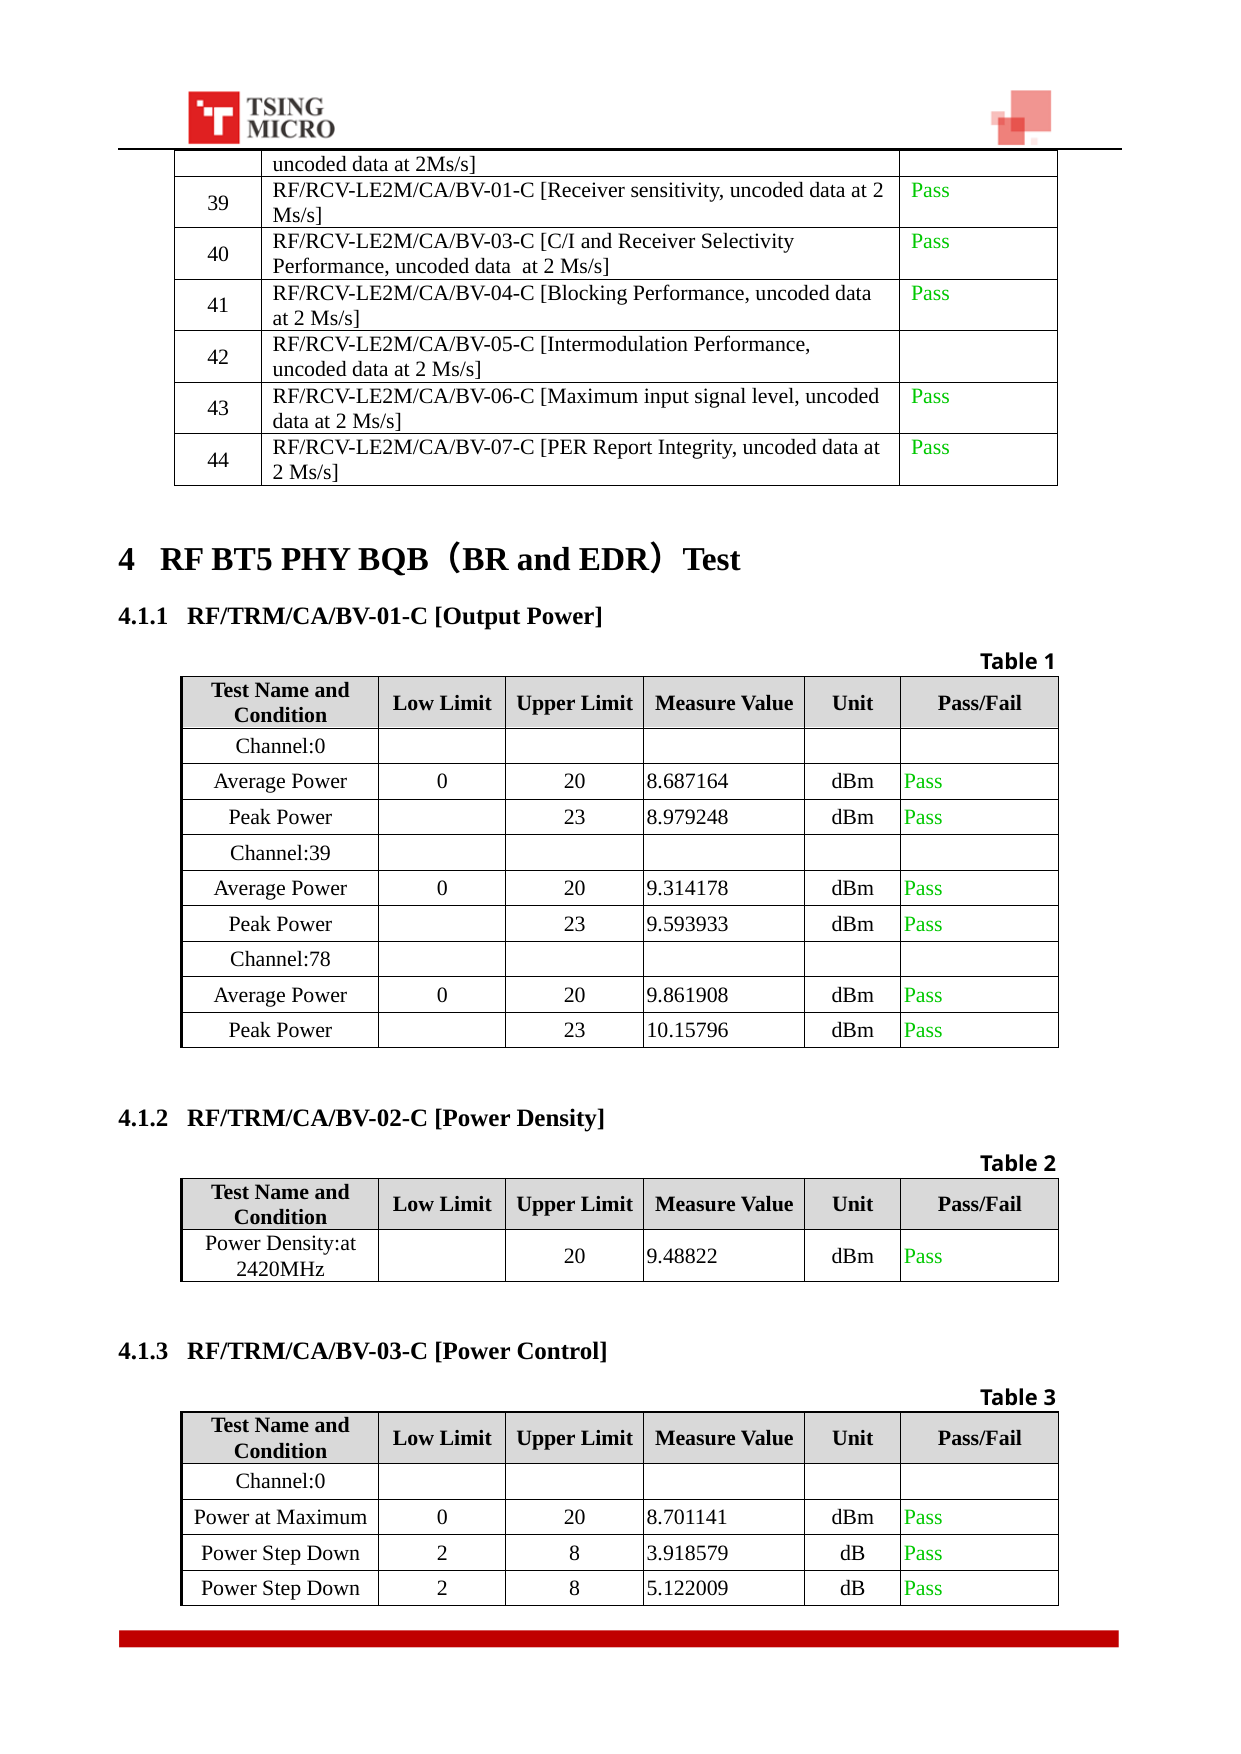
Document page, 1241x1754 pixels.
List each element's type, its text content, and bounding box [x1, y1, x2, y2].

table_cell [805, 942, 900, 976]
table_cell [644, 729, 804, 763]
subtitle RF/TRM/CA/BV-02-C [Power Density] [118, 1103, 1122, 1131]
table_cell Pass/Fail [901, 1413, 1058, 1463]
table_cell 23 [506, 800, 643, 834]
table_cell 10.15796 [644, 1013, 804, 1047]
table_cell [379, 1230, 505, 1281]
table_cell [644, 942, 804, 976]
table_cell Average Power [183, 764, 378, 798]
table_cell Peak Power [183, 1013, 378, 1047]
table_cell 9.861908 [644, 977, 804, 1012]
table_cell RF/RCV-LE2M/CA/BV-04-C [Blocking Performance, uncoded data at 2 Ms/s] [262, 280, 899, 330]
table_cell 0 [379, 1500, 505, 1534]
table_cell [379, 729, 505, 763]
picture [118, 1629, 1121, 1651]
table_cell Pass [900, 151, 1057, 176]
table_cell Pass [901, 1571, 1058, 1605]
table_cell [644, 835, 804, 869]
table_cell [379, 1464, 505, 1498]
table_cell 0 [379, 871, 505, 905]
table_cell 5.122009 [644, 1571, 804, 1605]
table_cell 20 [506, 1500, 643, 1534]
table_cell dBm [805, 1500, 900, 1534]
table_cell Pass [901, 906, 1058, 941]
table_cell Power Step Down [183, 1535, 378, 1569]
table_cell 0 [379, 977, 505, 1012]
table_cell Pass [901, 764, 1058, 798]
table_cell Unit [805, 1179, 900, 1229]
table_cell Measure Value [644, 1413, 804, 1463]
table_cell dB [805, 1571, 900, 1605]
table_cell dBm [805, 764, 900, 798]
table_cell [506, 729, 643, 763]
table_cell 44 [175, 434, 261, 484]
table_cell Channel:0 [183, 729, 378, 763]
table_cell Pass/Fail [901, 1179, 1058, 1229]
table_cell Upper Limit [506, 677, 643, 727]
table_cell [805, 1464, 900, 1498]
table_cell Test Name and Condition [183, 1179, 378, 1229]
table_header Table 2 [182, 1148, 1059, 1178]
subtitle RF BT5 PHY BQB（BR and EDR）Test [118, 532, 1122, 580]
table_cell RF/TRM-LE2M/CA/BV-06-C [Carrier frequency offset and drift, uncoded data at 2Ms/s] [262, 151, 899, 176]
table_cell [901, 942, 1058, 976]
table_cell Unit [805, 677, 900, 727]
table_cell 40 [175, 228, 261, 279]
table_cell 9.314178 [644, 871, 804, 905]
table_cell Pass [901, 800, 1058, 834]
table_cell [379, 942, 505, 976]
table_cell [379, 835, 505, 869]
table_header Table 3 [182, 1382, 1059, 1411]
table_cell Measure Value [644, 1179, 804, 1229]
table_cell 2 [379, 1535, 505, 1569]
table_cell Pass [900, 280, 1057, 330]
table_cell dBm [805, 906, 900, 941]
table_cell Pass [901, 977, 1058, 1012]
table_cell 8 [506, 1571, 643, 1605]
table_cell 39 [175, 177, 261, 227]
table_cell RF/RCV-LE2M/CA/BV-01-C [Receiver sensitivity, uncoded data at 2 Ms/s] [262, 177, 899, 227]
table_cell Test Name and Condition [183, 1413, 378, 1463]
table_cell Channel:78 [183, 942, 378, 976]
table_cell 8.701141 [644, 1500, 804, 1534]
table_cell 23 [506, 1013, 643, 1047]
table_cell [901, 729, 1058, 763]
table_cell Power Step Down [183, 1571, 378, 1605]
table_cell [506, 835, 643, 869]
table_cell dB [805, 1535, 900, 1569]
table_cell 20 [506, 977, 643, 1012]
table_cell Pass [900, 228, 1057, 279]
table_cell 20 [506, 871, 643, 905]
subtitle RF/TRM/CA/BV-01-C [Output Power] [118, 601, 1122, 629]
table_cell 8.979248 [644, 800, 804, 834]
table_cell 42 [175, 331, 261, 382]
table_cell Low Limit [379, 1179, 505, 1229]
table_cell Peak Power [183, 800, 378, 834]
table_cell 9.593933 [644, 906, 804, 941]
table_cell Unit [805, 1413, 900, 1463]
table_cell RF/RCV-LE2M/CA/BV-03-C [C/I and Receiver Selectivity Performance, uncoded data at 2 Ms/s] [262, 228, 899, 279]
table_cell Low Limit [379, 1413, 505, 1463]
table_cell Power at Maximum [183, 1500, 378, 1534]
table_cell [506, 1464, 643, 1498]
table_cell [644, 1464, 804, 1498]
table_cell Pass [901, 871, 1058, 905]
table_cell 20 [506, 1230, 643, 1281]
table_cell [506, 942, 643, 976]
table_cell Channel:0 [183, 1464, 378, 1498]
table_cell [379, 800, 505, 834]
table_cell [901, 1464, 1058, 1498]
table_cell 41 [175, 280, 261, 330]
table_cell [805, 835, 900, 869]
table_cell Power Density:at 2420MHz [183, 1230, 378, 1281]
table_cell Average Power [183, 871, 378, 905]
table_cell Test Name and Condition [183, 677, 378, 727]
table_header Table 1 [182, 646, 1059, 676]
table_cell 38 [175, 151, 261, 176]
table_cell Average Power [183, 977, 378, 1012]
table_cell [805, 729, 900, 763]
table_cell Pass/Fail [901, 677, 1058, 727]
table_cell Upper Limit [506, 1179, 643, 1229]
table_cell 0 [379, 764, 505, 798]
table_cell Pass [900, 434, 1057, 484]
table_cell Pass [900, 177, 1057, 227]
table_cell 43 [175, 383, 261, 433]
table_cell Pass [900, 383, 1057, 433]
table_cell 3.918579 [644, 1535, 804, 1569]
table_cell 23 [506, 906, 643, 941]
picture [187, 88, 1053, 146]
table_cell Upper Limit [506, 1413, 643, 1463]
table_cell 8.687164 [644, 764, 804, 798]
table_cell dBm [805, 1230, 900, 1281]
table_cell 20 [506, 764, 643, 798]
table_cell Pass [901, 1013, 1058, 1047]
table_cell dBm [805, 871, 900, 905]
table_cell Measure Value [644, 677, 804, 727]
table_cell RF/RCV-LE2M/CA/BV-05-C [Intermodulation Performance, uncoded data at 2 Ms/s] [262, 331, 899, 382]
table_cell RF/RCV-LE2M/CA/BV-07-C [PER Report Integrity, uncoded data at 2 Ms/s] [262, 434, 899, 484]
table_cell dBm [805, 800, 900, 834]
table_cell Pass [901, 1230, 1058, 1281]
table_cell dBm [805, 977, 900, 1012]
table_cell [900, 331, 1057, 382]
table_cell Pass [901, 1500, 1058, 1534]
table_cell [379, 906, 505, 941]
table_cell 9.48822 [644, 1230, 804, 1281]
table_cell Low Limit [379, 677, 505, 727]
table_cell 8 [506, 1535, 643, 1569]
table_cell 2 [379, 1571, 505, 1605]
table_cell Channel:39 [183, 835, 378, 869]
table_cell RF/RCV-LE2M/CA/BV-06-C [Maximum input signal level, uncoded data at 2 Ms/s] [262, 383, 899, 433]
table_cell [379, 1013, 505, 1047]
subtitle RF/TRM/CA/BV-03-C [Power Control] [118, 1336, 1122, 1365]
table_cell Peak Power [183, 906, 378, 941]
table_cell Pass [901, 1535, 1058, 1569]
table_cell dBm [805, 1013, 900, 1047]
table_cell [901, 835, 1058, 869]
